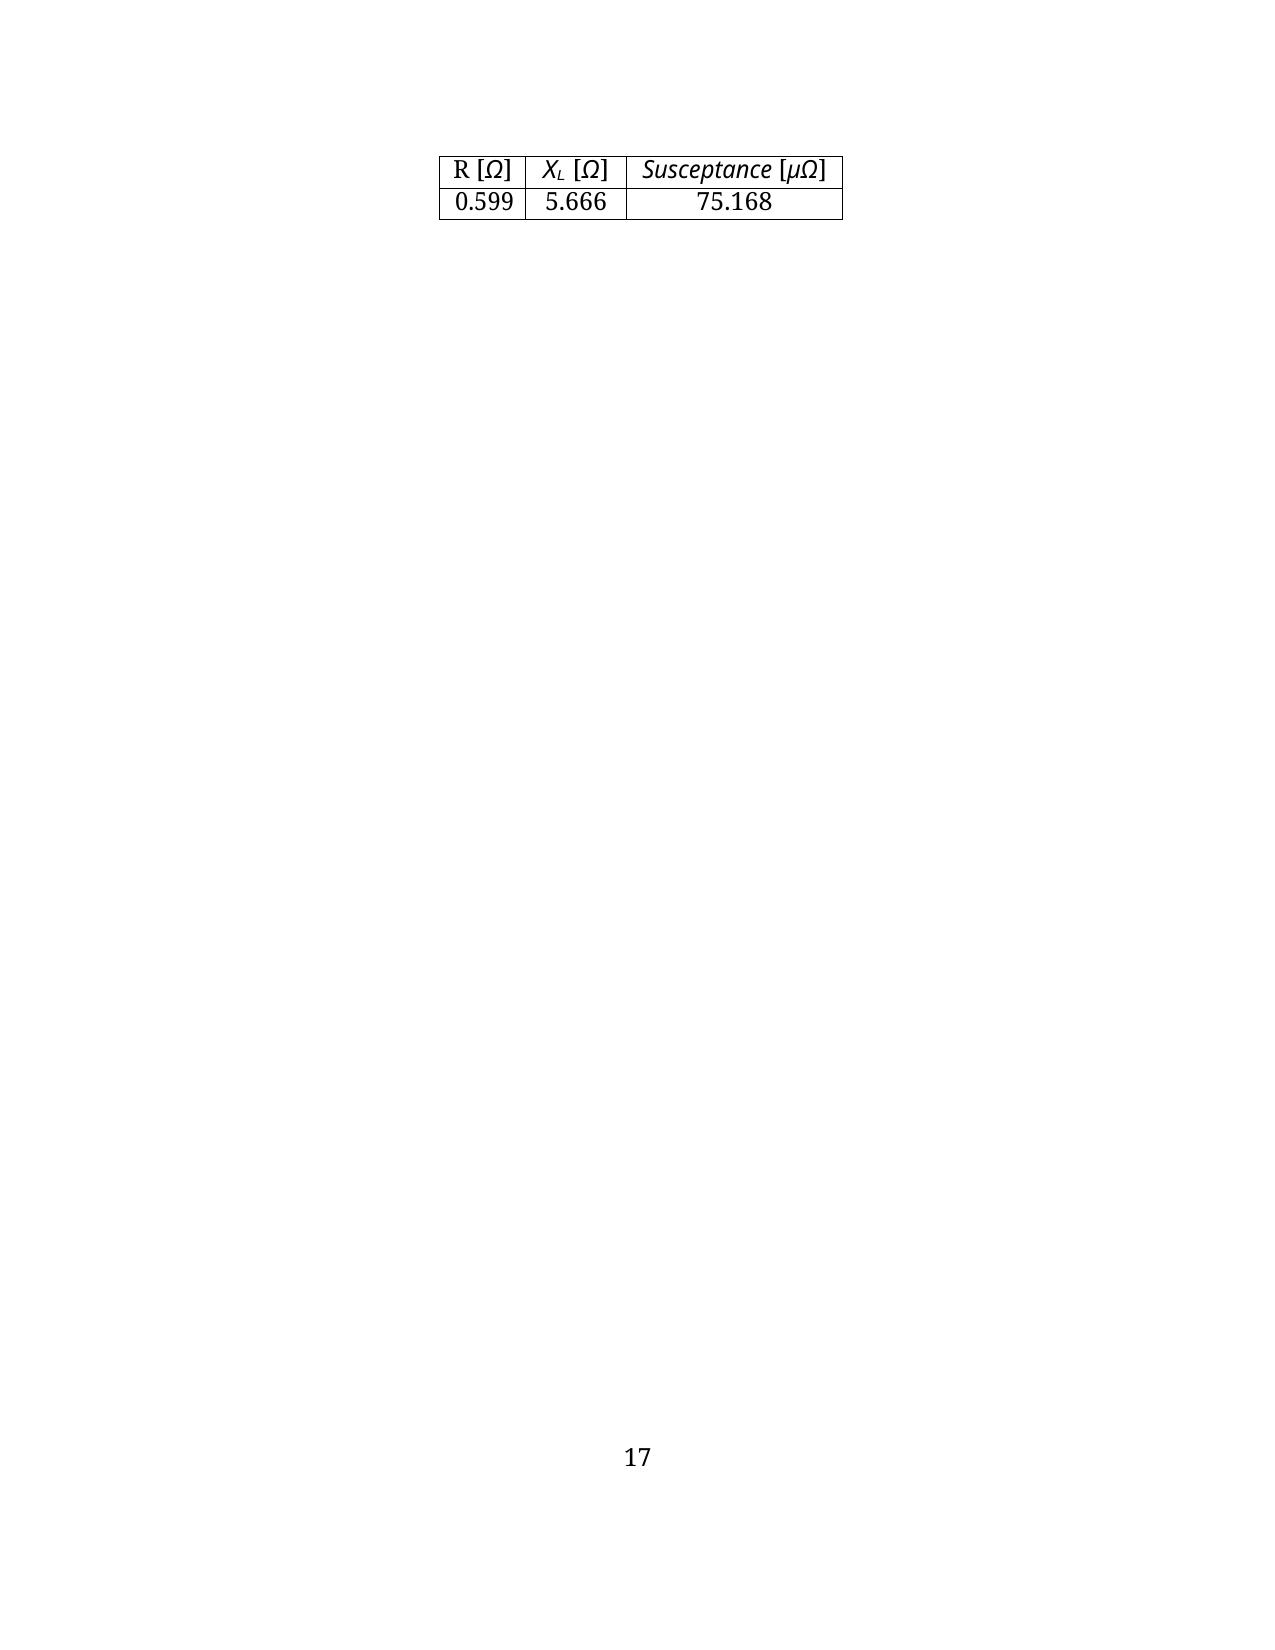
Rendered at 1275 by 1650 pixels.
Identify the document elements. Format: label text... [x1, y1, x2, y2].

table_cell 75.168 [627, 189, 842, 219]
table_cell 5.666 [526, 189, 626, 219]
table_header XL [Ω] [526, 157, 626, 187]
table_header R [Ω] [440, 157, 525, 187]
table_header Susceptance [µΩ] [627, 157, 842, 187]
table_cell 0.599 [440, 189, 525, 219]
